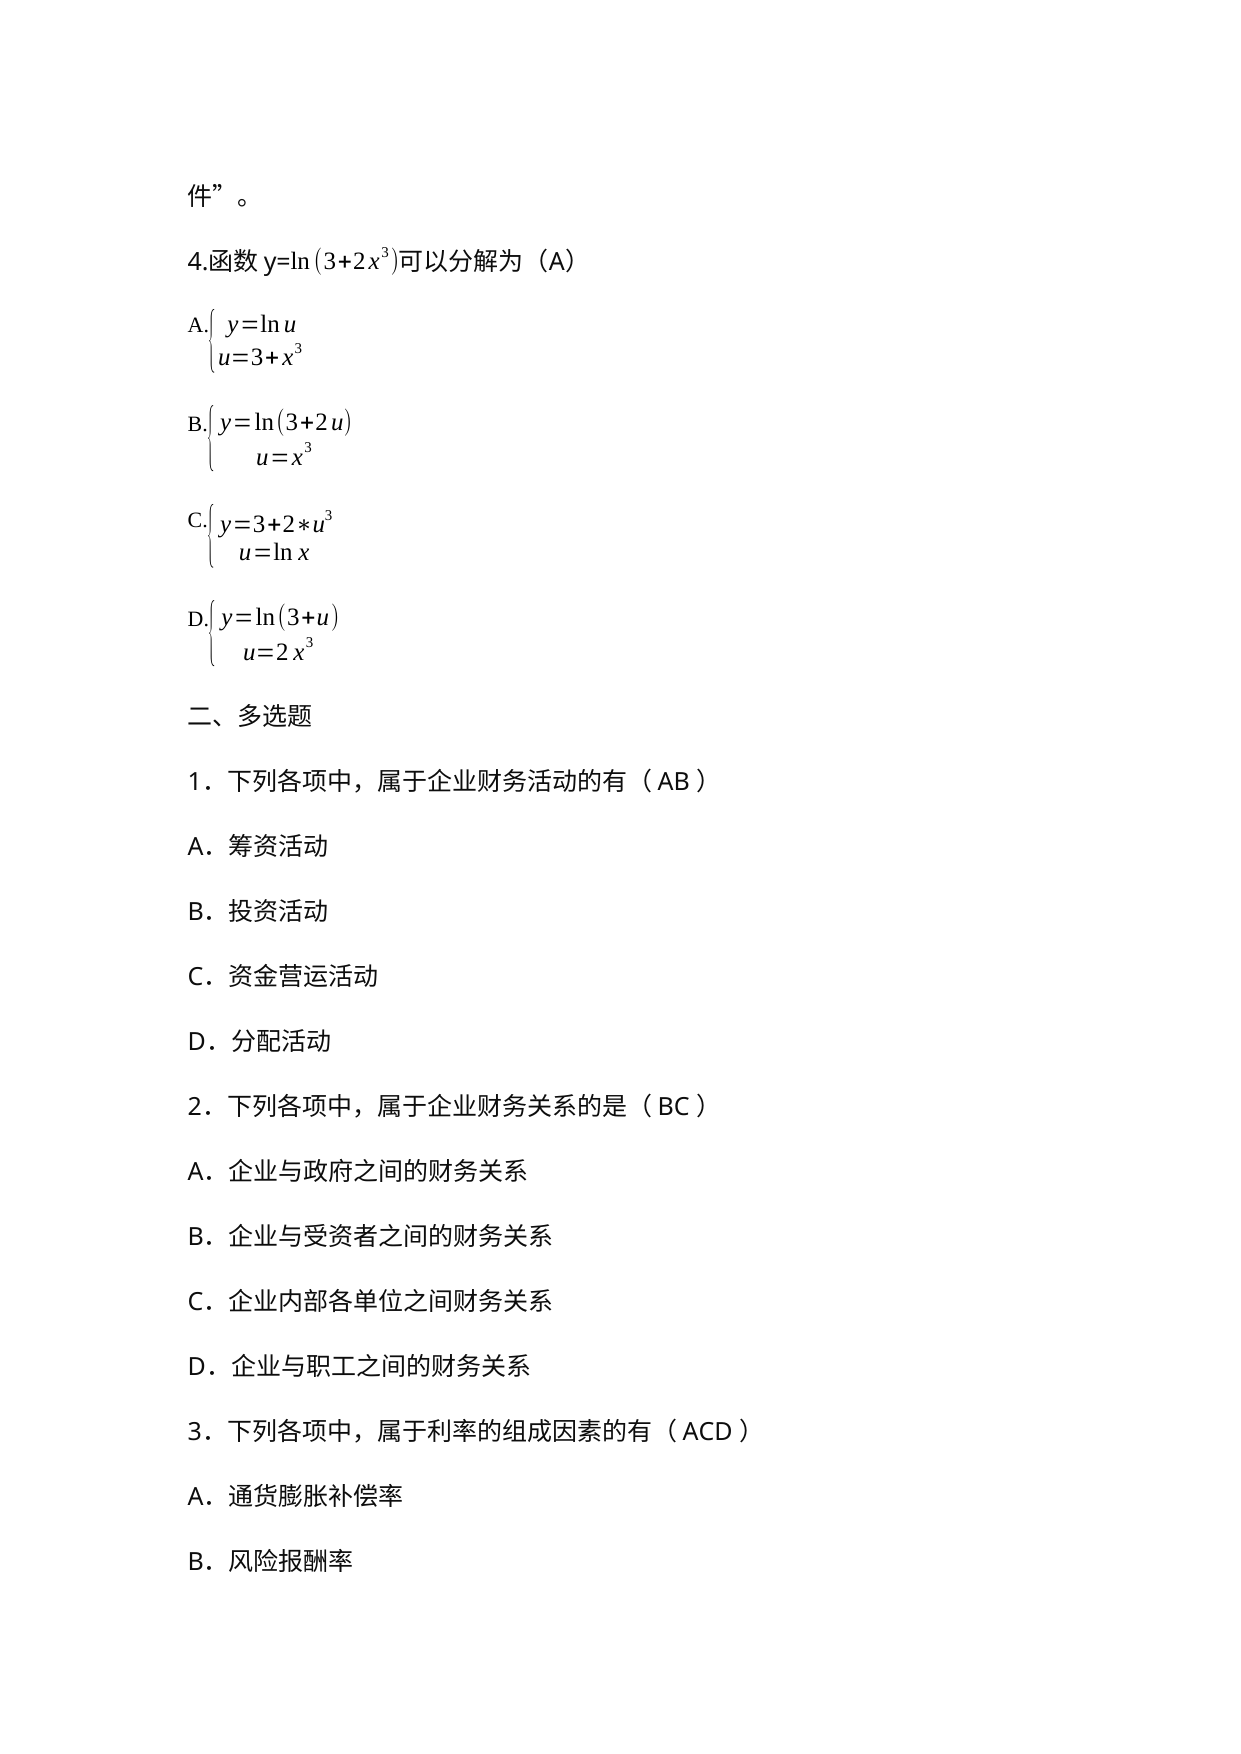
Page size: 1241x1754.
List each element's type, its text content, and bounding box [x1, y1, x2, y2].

text B．投资活动 [187, 877, 1053, 942]
text D. [187, 584, 1053, 682]
text A. [187, 292, 1053, 389]
text B. [187, 389, 1053, 487]
text 3．下列各项中，属于利率的组成因素的有（ ACD ） [187, 1397, 1053, 1462]
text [187, 162, 1053, 227]
text D．分配活动 [187, 1007, 1053, 1072]
text 2．下列各项中，属于企业财务关系的是（ BC ） [187, 1072, 1053, 1137]
text A．筹资活动 [187, 812, 1053, 877]
text 1．下列各项中，属于企业财务活动的有（ AB ） [187, 747, 1053, 812]
text 4.函数y=可以分解为（A） [187, 227, 1053, 292]
text C．资金营运活动 [187, 942, 1053, 1007]
text C．企业内部各单位之间财务关系 [187, 1267, 1053, 1332]
text A．通货膨胀补偿率 [187, 1462, 1053, 1527]
text A．企业与政府之间的财务关系 [187, 1137, 1053, 1202]
text 二、多选题 [187, 682, 1053, 747]
text D．企业与职工之间的财务关系 [187, 1332, 1053, 1397]
text B．企业与受资者之间的财务关系 [187, 1202, 1053, 1267]
text C. [187, 487, 1053, 584]
text B．风险报酬率 [187, 1527, 1053, 1592]
